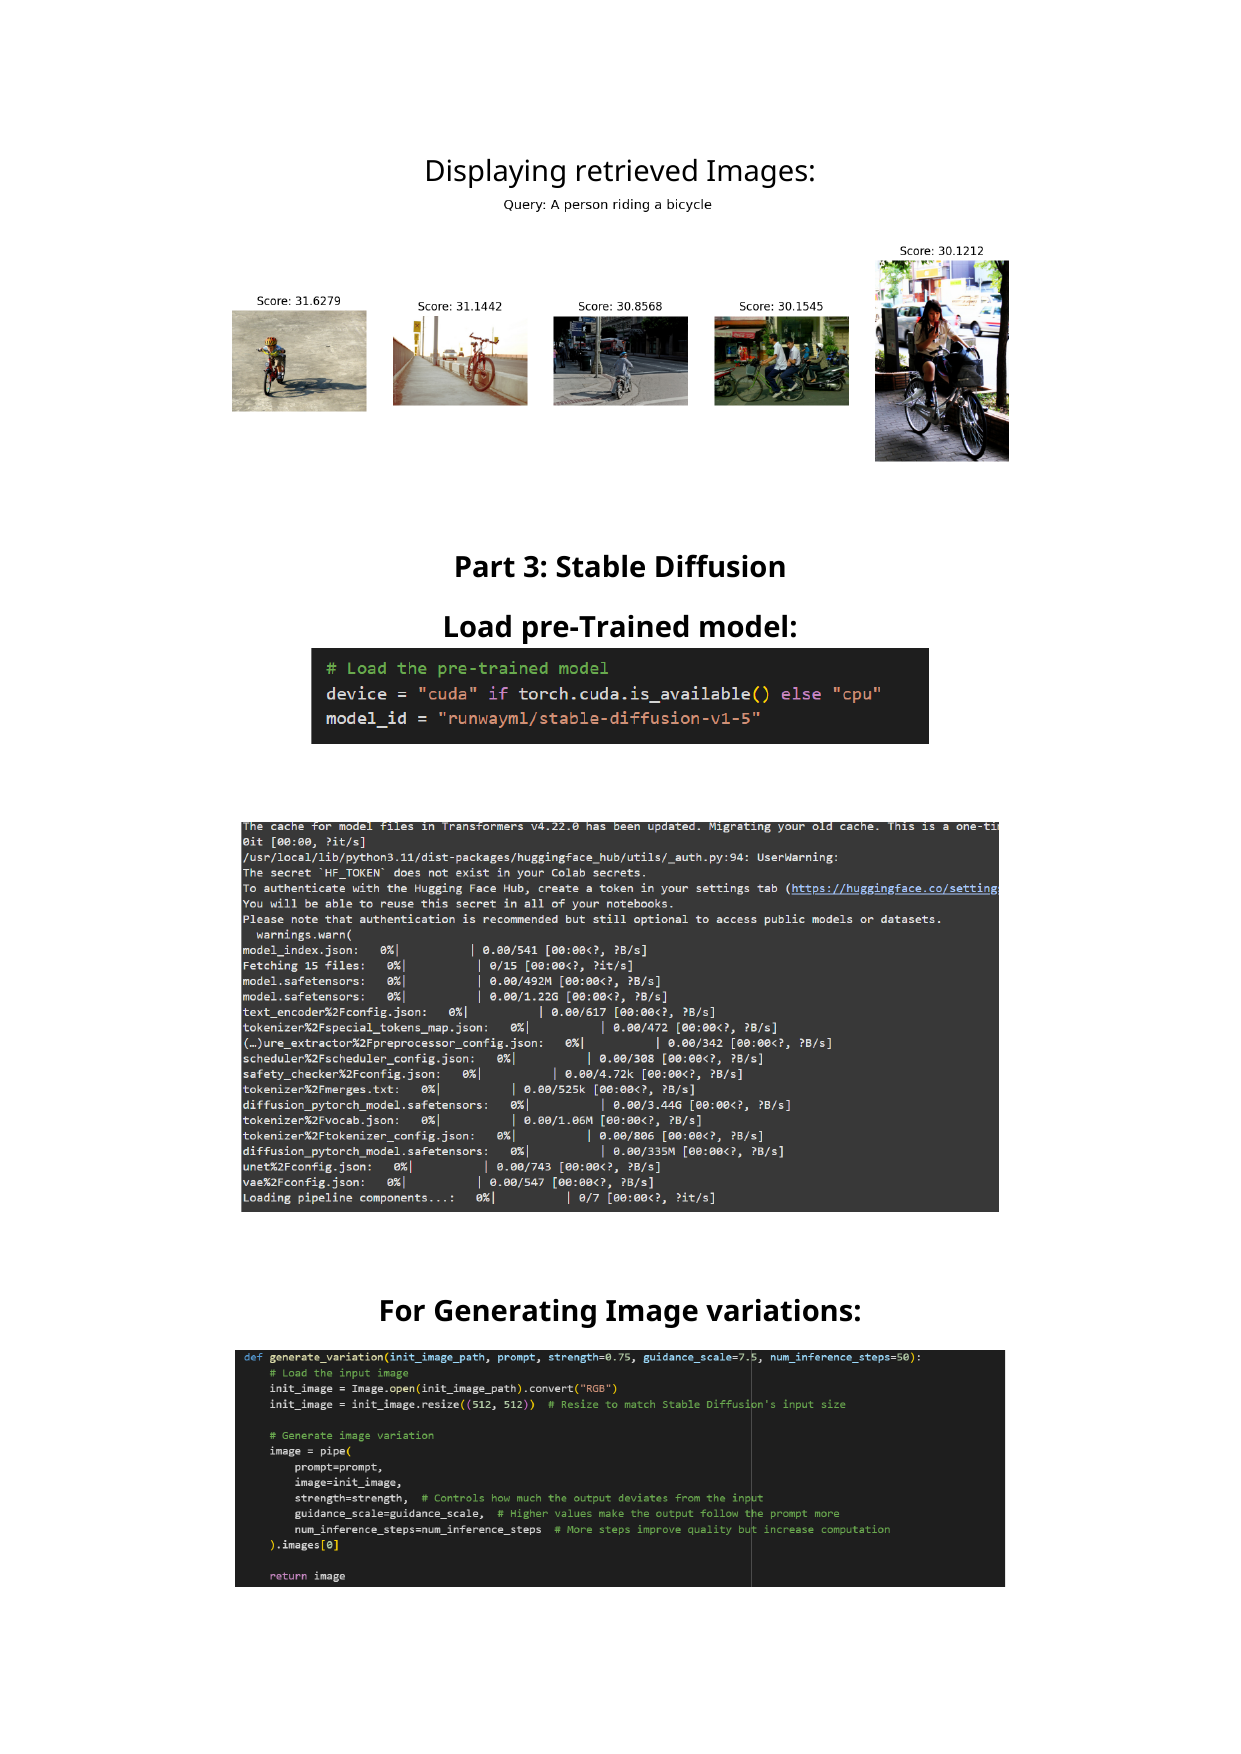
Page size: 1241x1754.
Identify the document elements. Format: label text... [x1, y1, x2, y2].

picture [235, 1350, 1005, 1587]
picture [241, 822, 999, 1212]
text For Generating Image variations: [150, 1291, 1090, 1330]
text Part 3: Stable Diffusion [150, 546, 1090, 586]
picture [225, 192, 1015, 468]
picture [311, 648, 929, 744]
